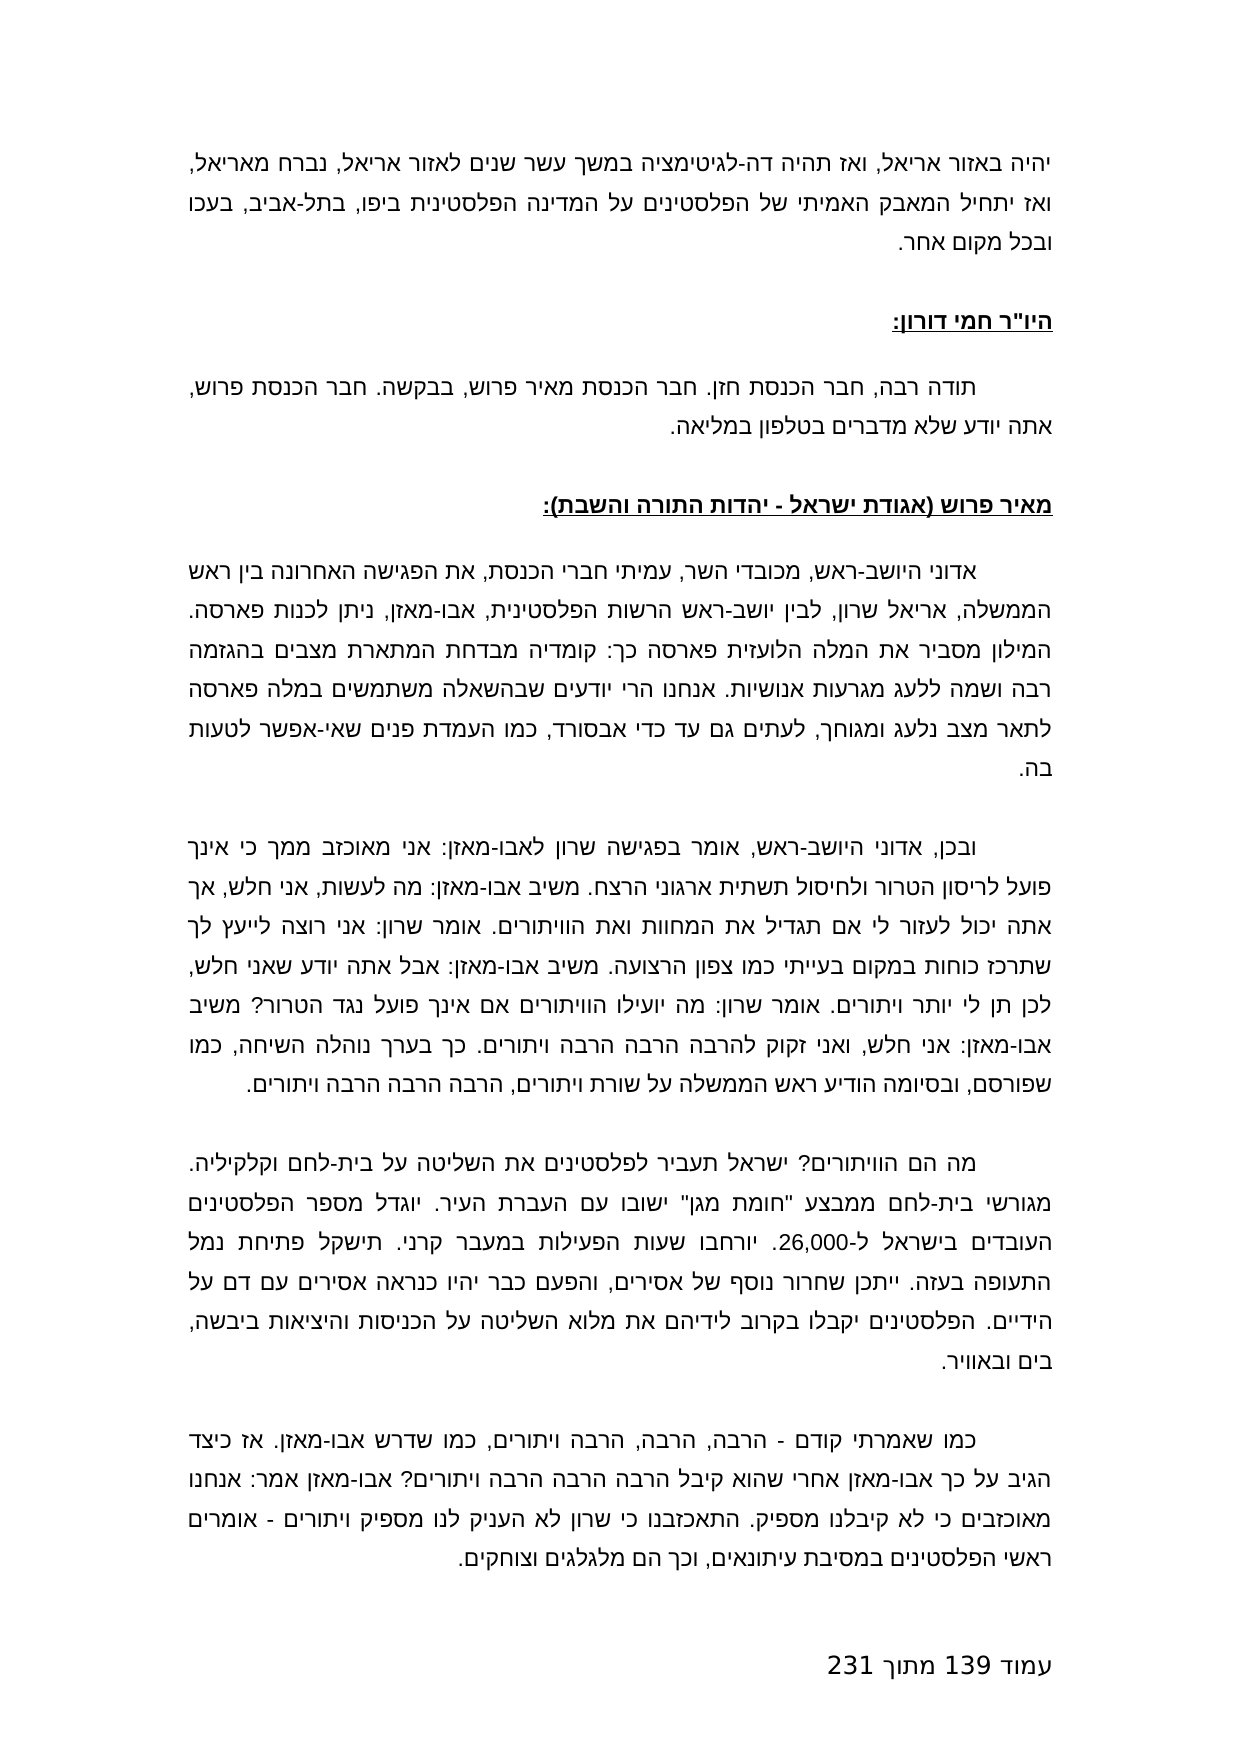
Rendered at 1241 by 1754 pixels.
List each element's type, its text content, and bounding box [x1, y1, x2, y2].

text היו"ר חמי דורון: [187, 308, 1053, 334]
text אדוני היושב-ראש, מכובדי השר, עמיתי חברי הכנסת, את הפגישה האחרונה בין ראש הממשלה, אריאל שרון, לבין יושב-ראש הרשות הפלסטינית, אבו-מאזן, ניתן לכנות פארסה. המילון מסביר את המלה הלועזית פארסה כך: קומדיה מבדחת המתארת מצבים בהגזמה רבה ושמה ללעג מגרעות אנושיות. אנחנו הרי יודעים שבהשאלה משתמשים במלה פארסה לתאר מצב נלעג ומגוחך, לעתים גם עד כדי אבסורד, כמו העמדת פנים שאי-אפשר לטעות בה. [187, 558, 1053, 782]
text מאיר פרוש (אגודת ישראל - יהדות התורה והשבת): [187, 492, 1053, 518]
text תודה רבה, חבר הכנסת חזן. חבר הכנסת מאיר פרוש, בבקשה. חבר הכנסת פרוש, אתה יודע שלא מדברים בטלפון במליאה. [187, 374, 1053, 439]
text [187, 150, 1053, 255]
text ובכן, אדוני היושב-ראש, אומר בפגישה שרון לאבו-מאזן: אני מאוכזב ממך כי אינך פועל לריסון הטרור ולחיסול תשתית ארגוני הרצח. משיב אבו-מאזן: מה לעשות, אני חלש, אך אתה יכול לעזור לי אם תגדיל את המחוות ואת הוויתורים. אומר שרון: אני רוצה לייעץ לך שתרכז כוחות במקום בעייתי כמו צפון הרצועה. משיב אבו-מאזן: אבל אתה יודע שאני חלש, לכן תן לי יותר ויתורים. אומר שרון: מה יועילו הוויתורים אם אינך פועל נגד הטרור? משיב אבו-מאזן: אני חלש, ואני זקוק להרבה הרבה הרבה ויתורים. כך בערך נוהלה השיחה, כמו שפורסם, ובסיומה הודיע ראש הממשלה על שורת ויתורים, הרבה הרבה הרבה ויתורים. [187, 834, 1053, 1098]
text כמו שאמרתי קודם - הרבה, הרבה, הרבה ויתורים, כמו שדרש אבו-מאזן. אז כיצד הגיב על כך אבו-מאזן אחרי שהוא קיבל הרבה הרבה הרבה ויתורים? אבו-מאזן אמר: אנחנו מאוכזבים כי לא קיבלנו מספיק. התאכזבנו כי שרון לא העניק לנו מספיק ויתורים - אומרים ראשי הפלסטינים במסיבת עיתונאים, וכך הם מלגלגים וצוחקים. [187, 1427, 1053, 1571]
text מה הם הוויתורים? ישראל תעביר לפלסטינים את השליטה על בית-לחם וקלקיליה. מגורשי בית-לחם ממבצע "חומת מגן" ישובו עם העברת העיר. יוגדל מספר הפלסטינים העובדים בישראל ל-26,000. יורחבו שעות הפעילות במעבר קרני. תישקל פתיחת נמל התעופה בעזה. ייתכן שחרור נוסף של אסירים, והפעם כבר יהיו כנראה אסירים עם דם על הידיים. הפלסטינים יקבלו בקרוב לידיהם את מלוא השליטה על הכניסות והיציאות ביבשה, בים ובאוויר. [187, 1150, 1053, 1374]
